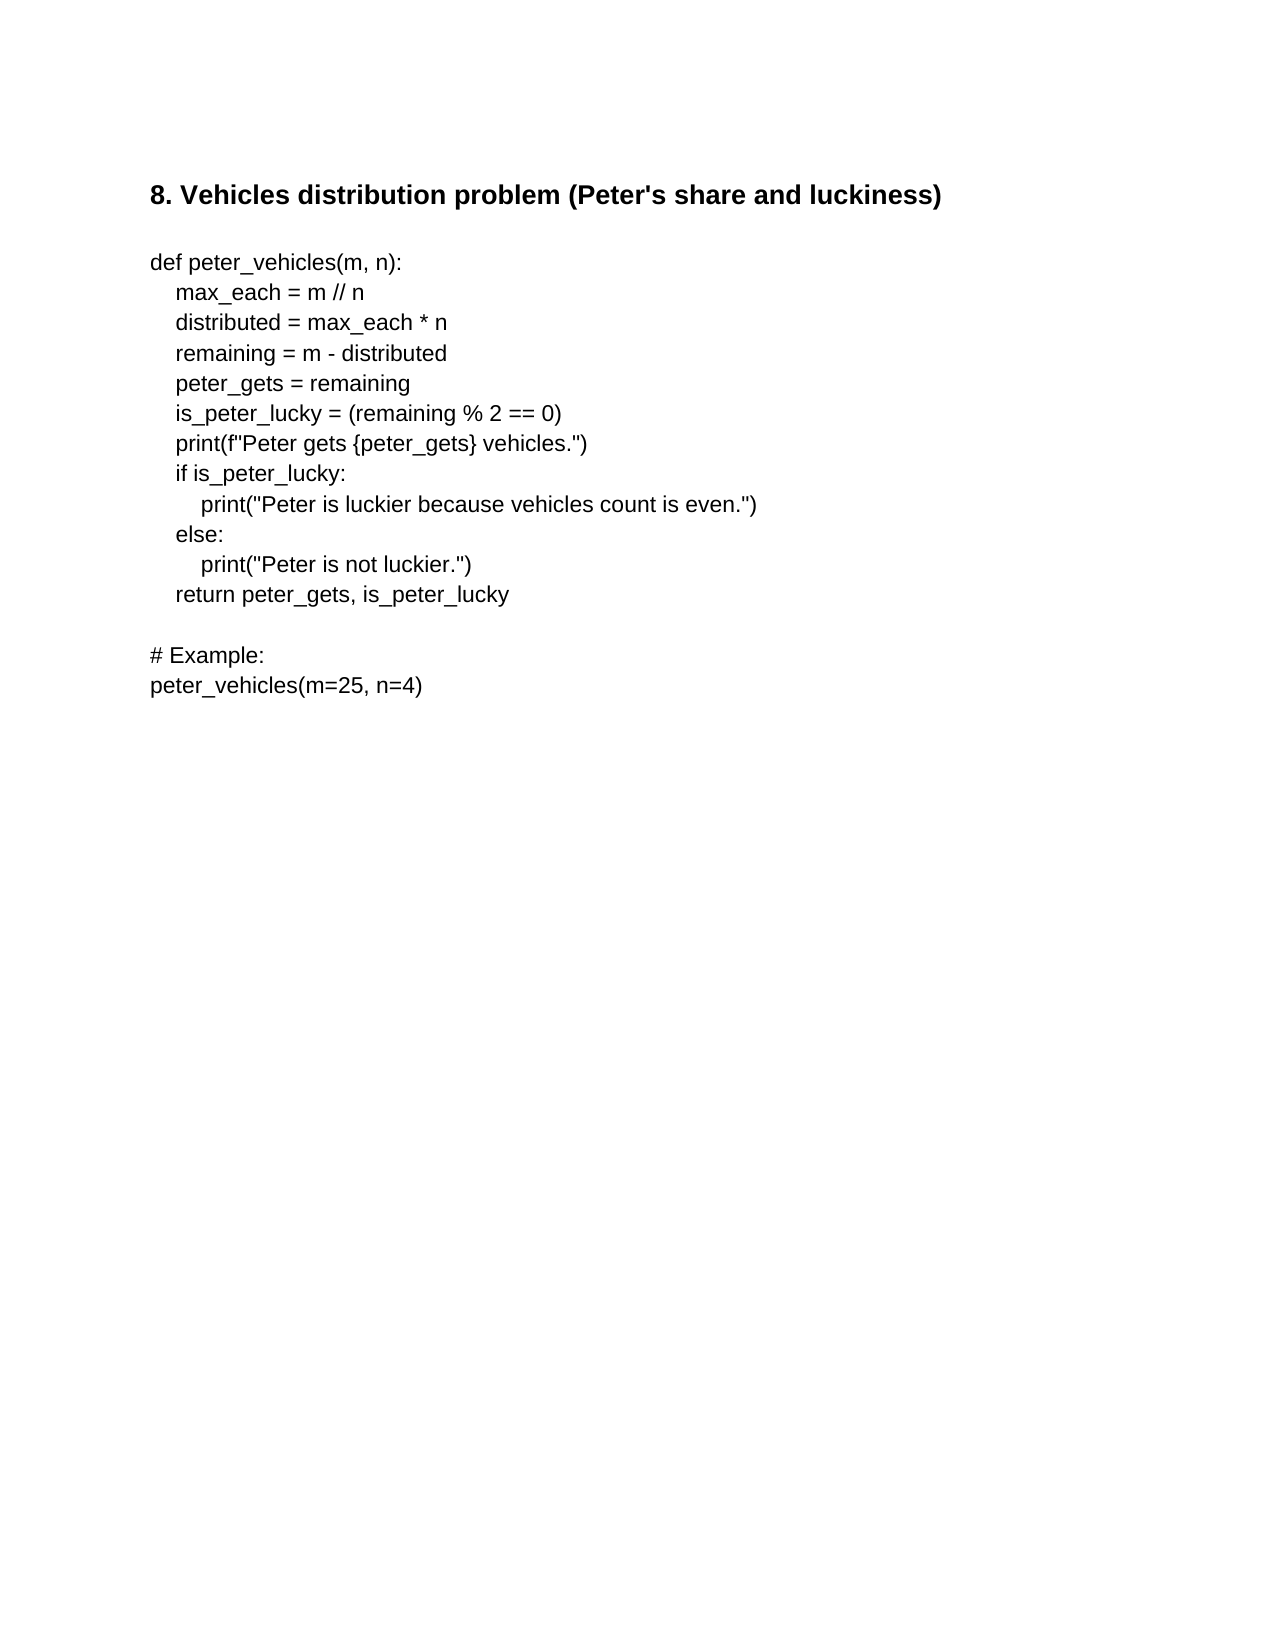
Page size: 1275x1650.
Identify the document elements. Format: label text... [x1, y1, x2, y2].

text peter_vehicles(m=25, n=4) [150, 672, 1125, 698]
text remaining = m - distributed [150, 339, 1125, 366]
text return peter_gets, is_peter_lucky [150, 581, 1125, 608]
text # Example: [150, 642, 1125, 668]
text def peter_vehicles(m, n): [150, 249, 1125, 275]
text max_each = m // n [150, 279, 1125, 306]
text if is_peter_lucky: [150, 460, 1125, 487]
text print("Peter is not luckier.") [150, 551, 1125, 577]
text print(f"Peter gets {peter_gets} vehicles.") [150, 430, 1125, 457]
subtitle 8. Vehicles distribution problem (Peter's share and luckiness) [150, 179, 1125, 210]
text distributed = max_each * n [150, 309, 1125, 336]
text else: [150, 521, 1125, 547]
text peter_gets = remaining [150, 370, 1125, 396]
text print("Peter is luckier because vehicles count is even.") [150, 491, 1125, 517]
text is_peter_lucky = (remaining % 2 == 0) [150, 400, 1125, 426]
